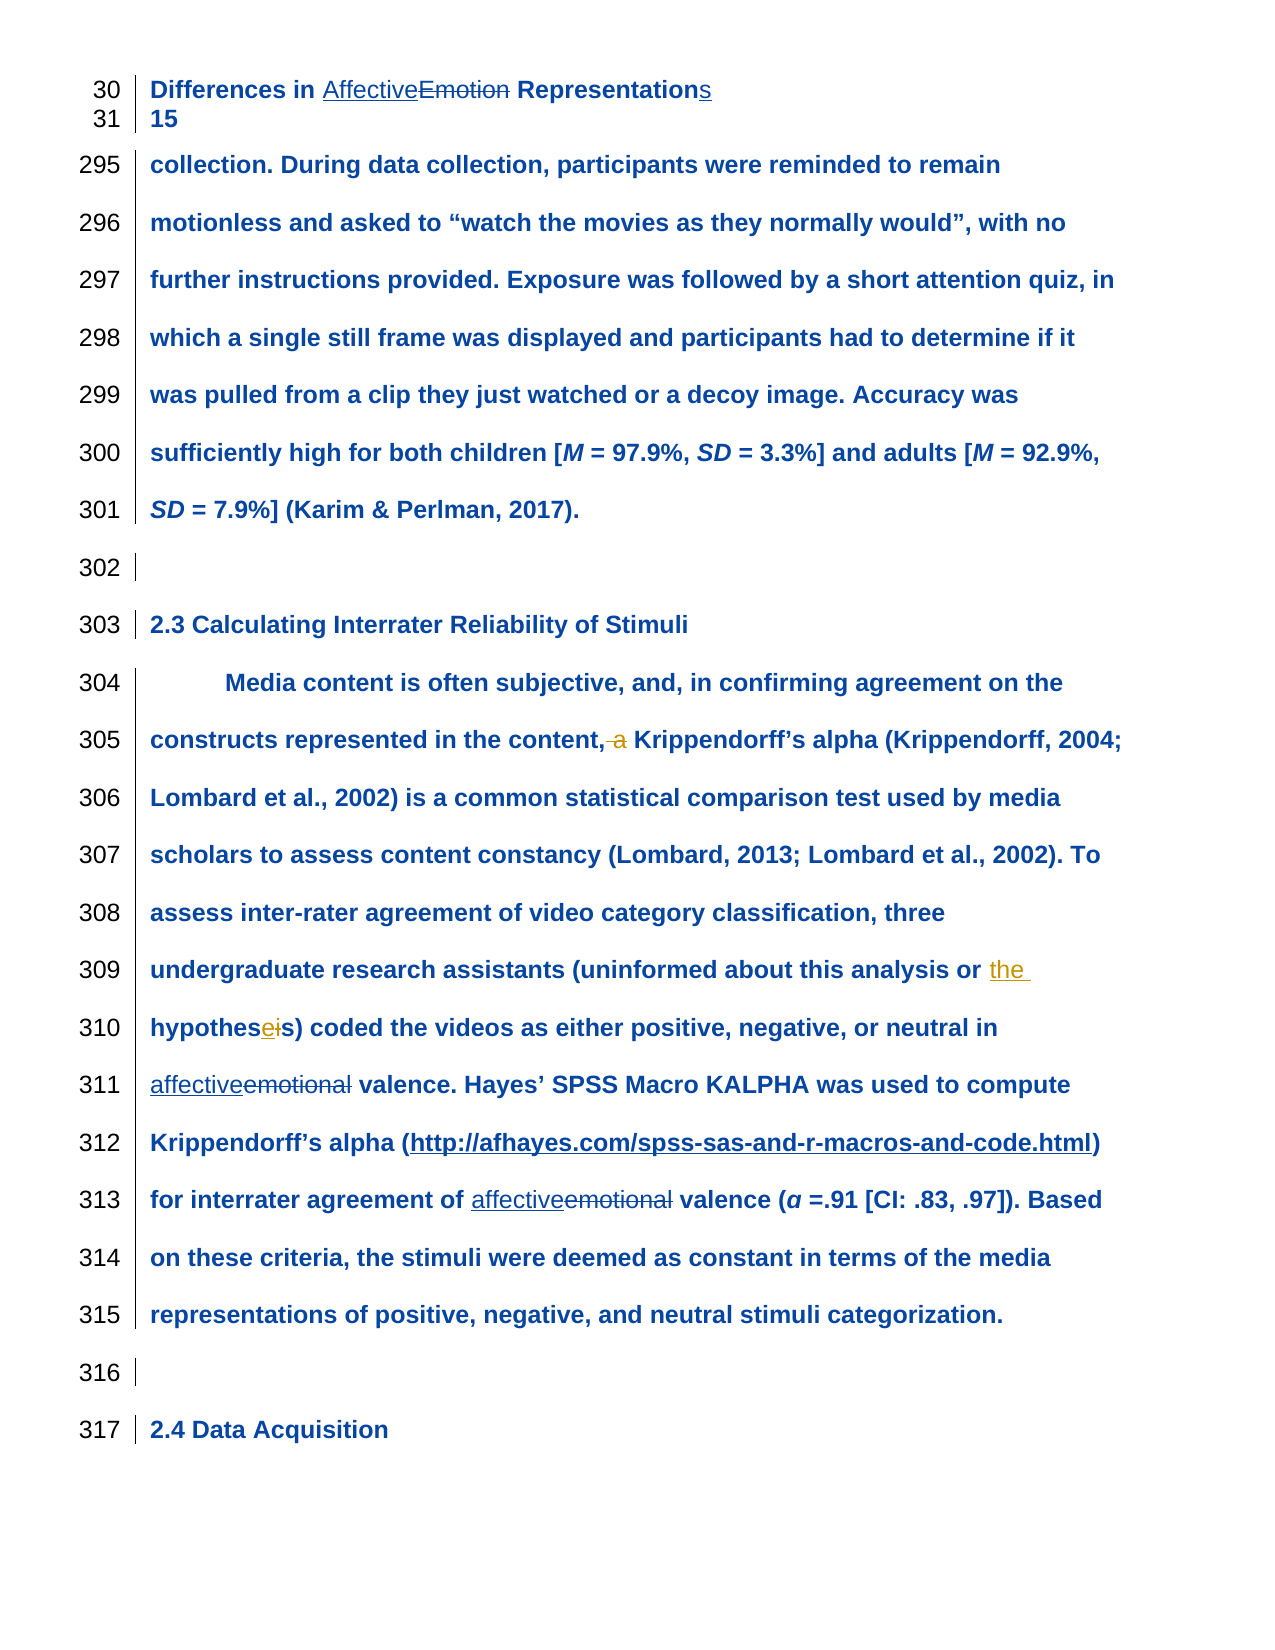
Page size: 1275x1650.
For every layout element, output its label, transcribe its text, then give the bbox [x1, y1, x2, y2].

text Media content is often subjective, and, in confirming agreement on the constructs represented in the content, Krippendorff’s alpha (Krippendorff, 2004; Lombard et al., 2002) is a common statistical comparison test used by media scholars to assess content constancy (Lombard, 2013; Lombard et al., 2002). To assess inter-rater agreement of video category classification, three undergraduate research assistants (uninformed about this analysis or hypothess) coded the videos as either positive, negative, or neutral in valence. Hayes’ SPSS Macro KALPHA was used to compute Krippendorff’s alpha (http://afhayes.com/spss-sas-and-r-macros-and-code.html) for interrater agreement of valence (ɑ =.91 [CI: .83, .97]). Based on these criteria, the stimuli were deemed as constant in terms of the media representations of positive, negative, and neutral stimuli categorization. [150, 667, 1125, 1329]
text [150, 150, 1125, 524]
text 2.4 Data Acquisition [150, 1415, 1125, 1444]
text 2.3 Calculating Interrater Reliability of Stimuli [150, 610, 1125, 639]
